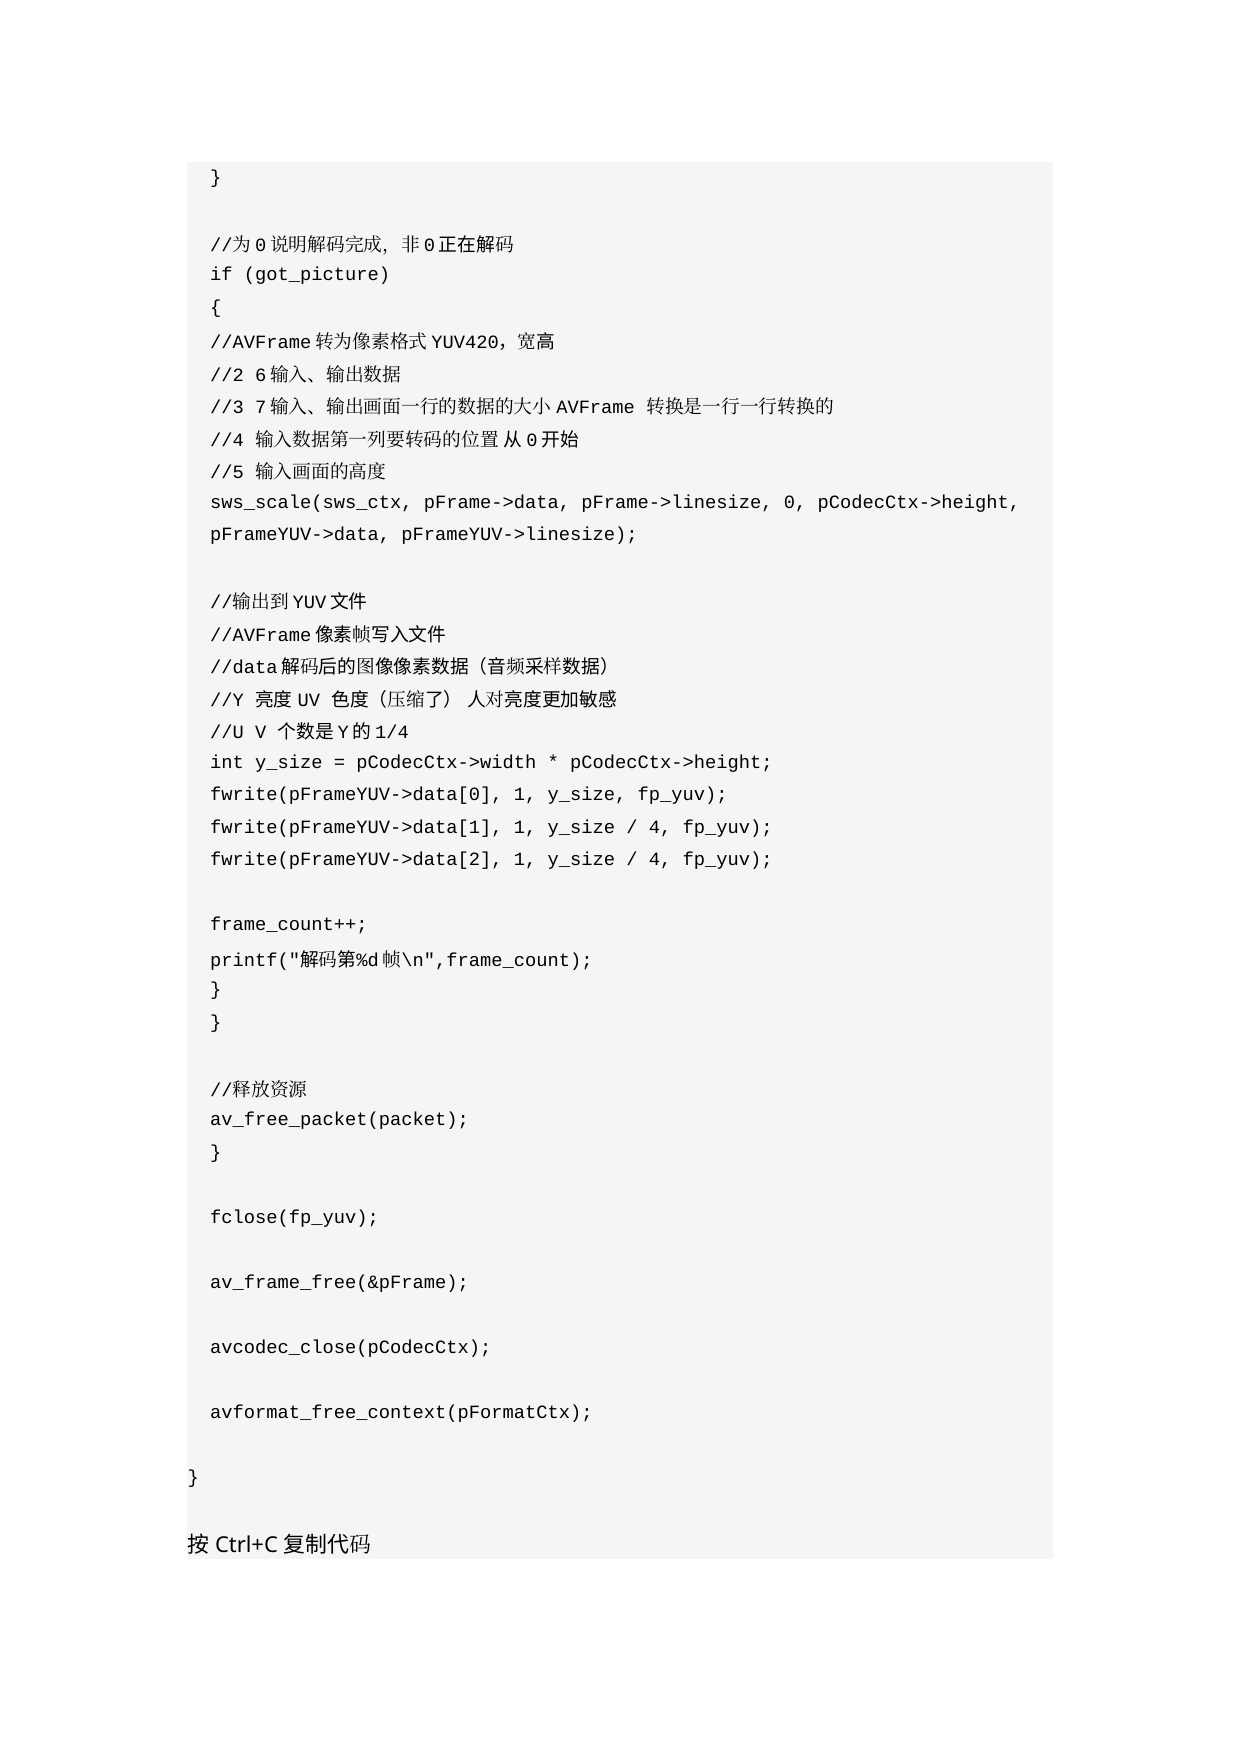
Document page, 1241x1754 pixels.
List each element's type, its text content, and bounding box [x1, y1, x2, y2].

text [187, 162, 1053, 1494]
text 按 Ctrl+C 复制代码 [187, 1527, 1053, 1559]
